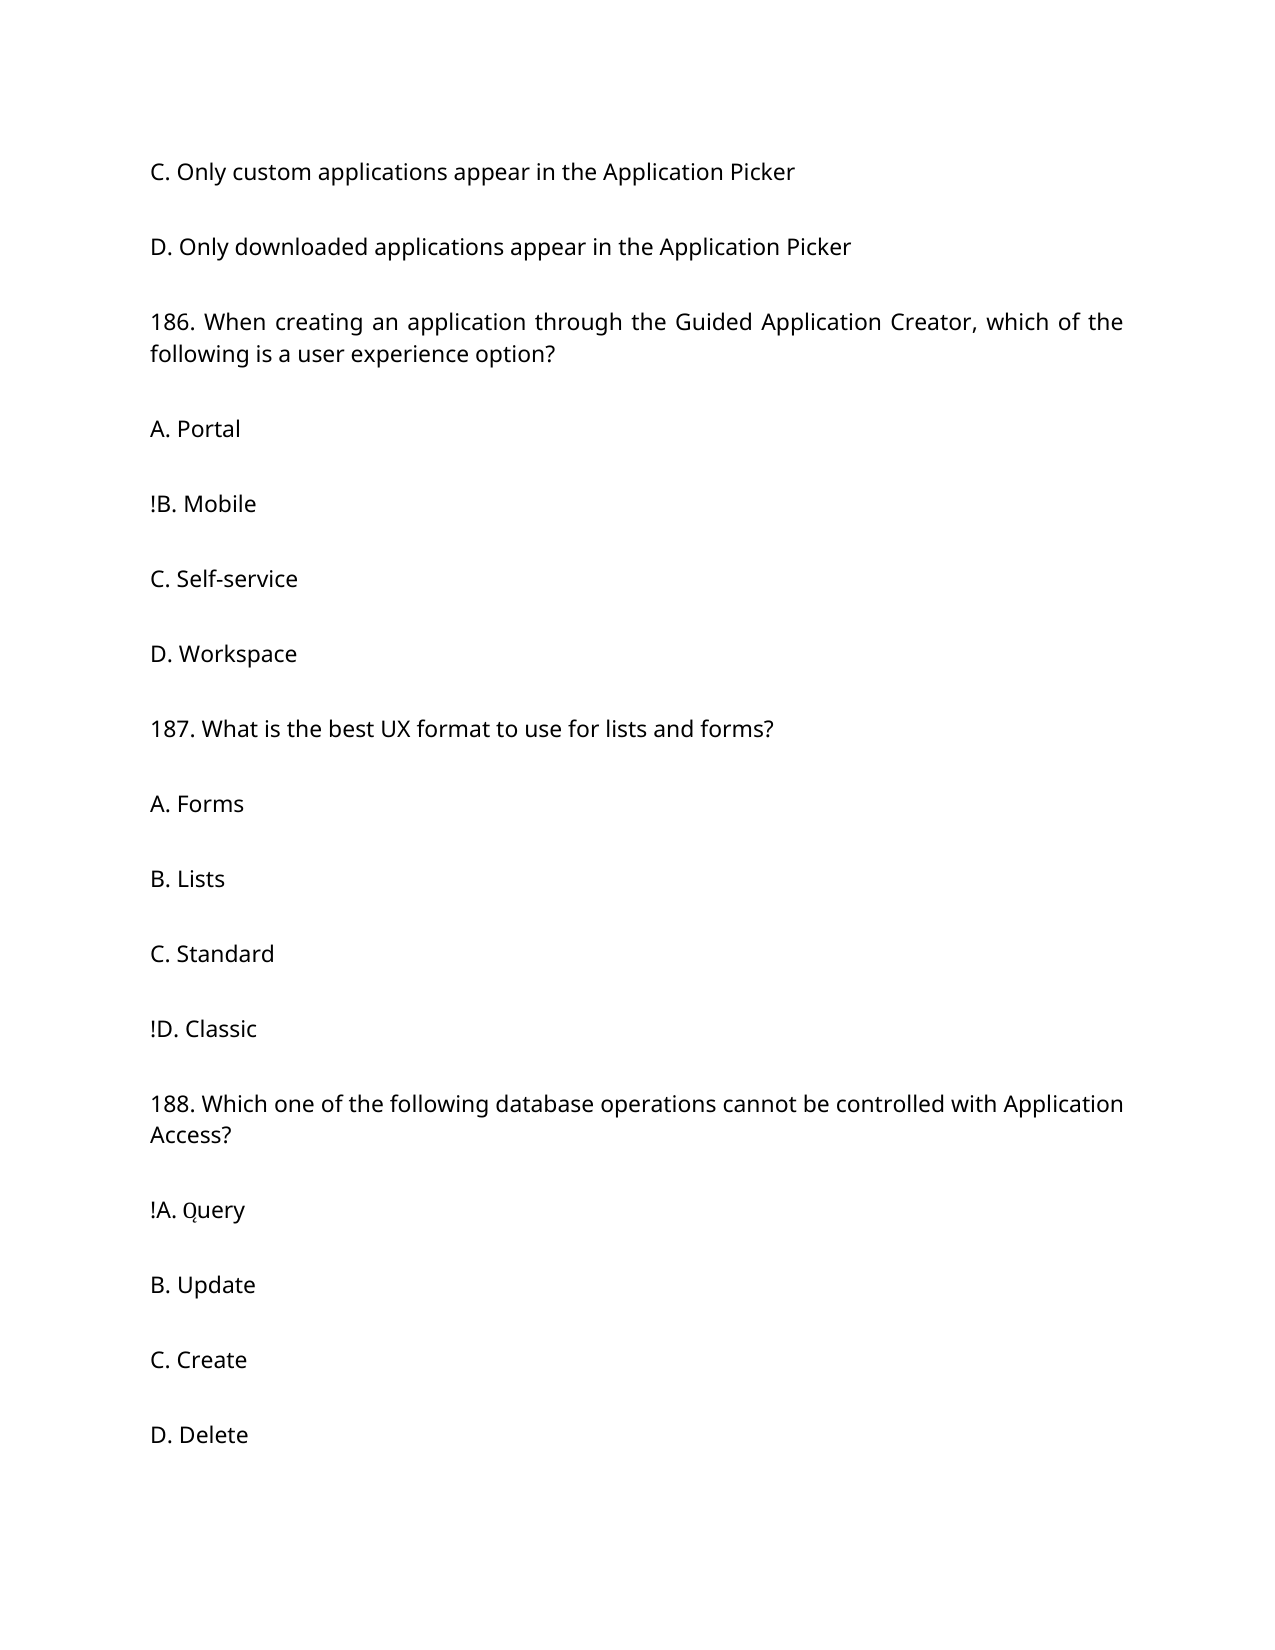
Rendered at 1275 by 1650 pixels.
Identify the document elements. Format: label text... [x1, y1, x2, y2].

text A. Portal [150, 406, 1125, 450]
text !B. Mobile [150, 481, 1125, 525]
text B. Update [150, 1262, 1125, 1306]
text C. Create [150, 1337, 1125, 1381]
text D. Only downloaded applications appear in the Application Picker [150, 225, 1125, 269]
text C. Only custom applications appear in the Application Picker [150, 150, 1125, 194]
text 188. Which one of the following database operations cannot be controlled with Application Access? [150, 1081, 1125, 1156]
text 187. What is the best UX format to use for lists and forms? [150, 706, 1125, 750]
text D. Workspace [150, 631, 1125, 675]
text A. Forms [150, 781, 1125, 825]
text D. Delete [150, 1412, 1125, 1456]
text C. Standard [150, 931, 1125, 975]
text B. Lists [150, 856, 1125, 900]
text !A. Ǫuery [150, 1187, 1125, 1231]
text C. Self-service [150, 556, 1125, 600]
text !D. Classic [150, 1006, 1125, 1050]
text 186. When creating an application through the Guided Application Creator, which of the following is a user experience option? [150, 300, 1125, 375]
